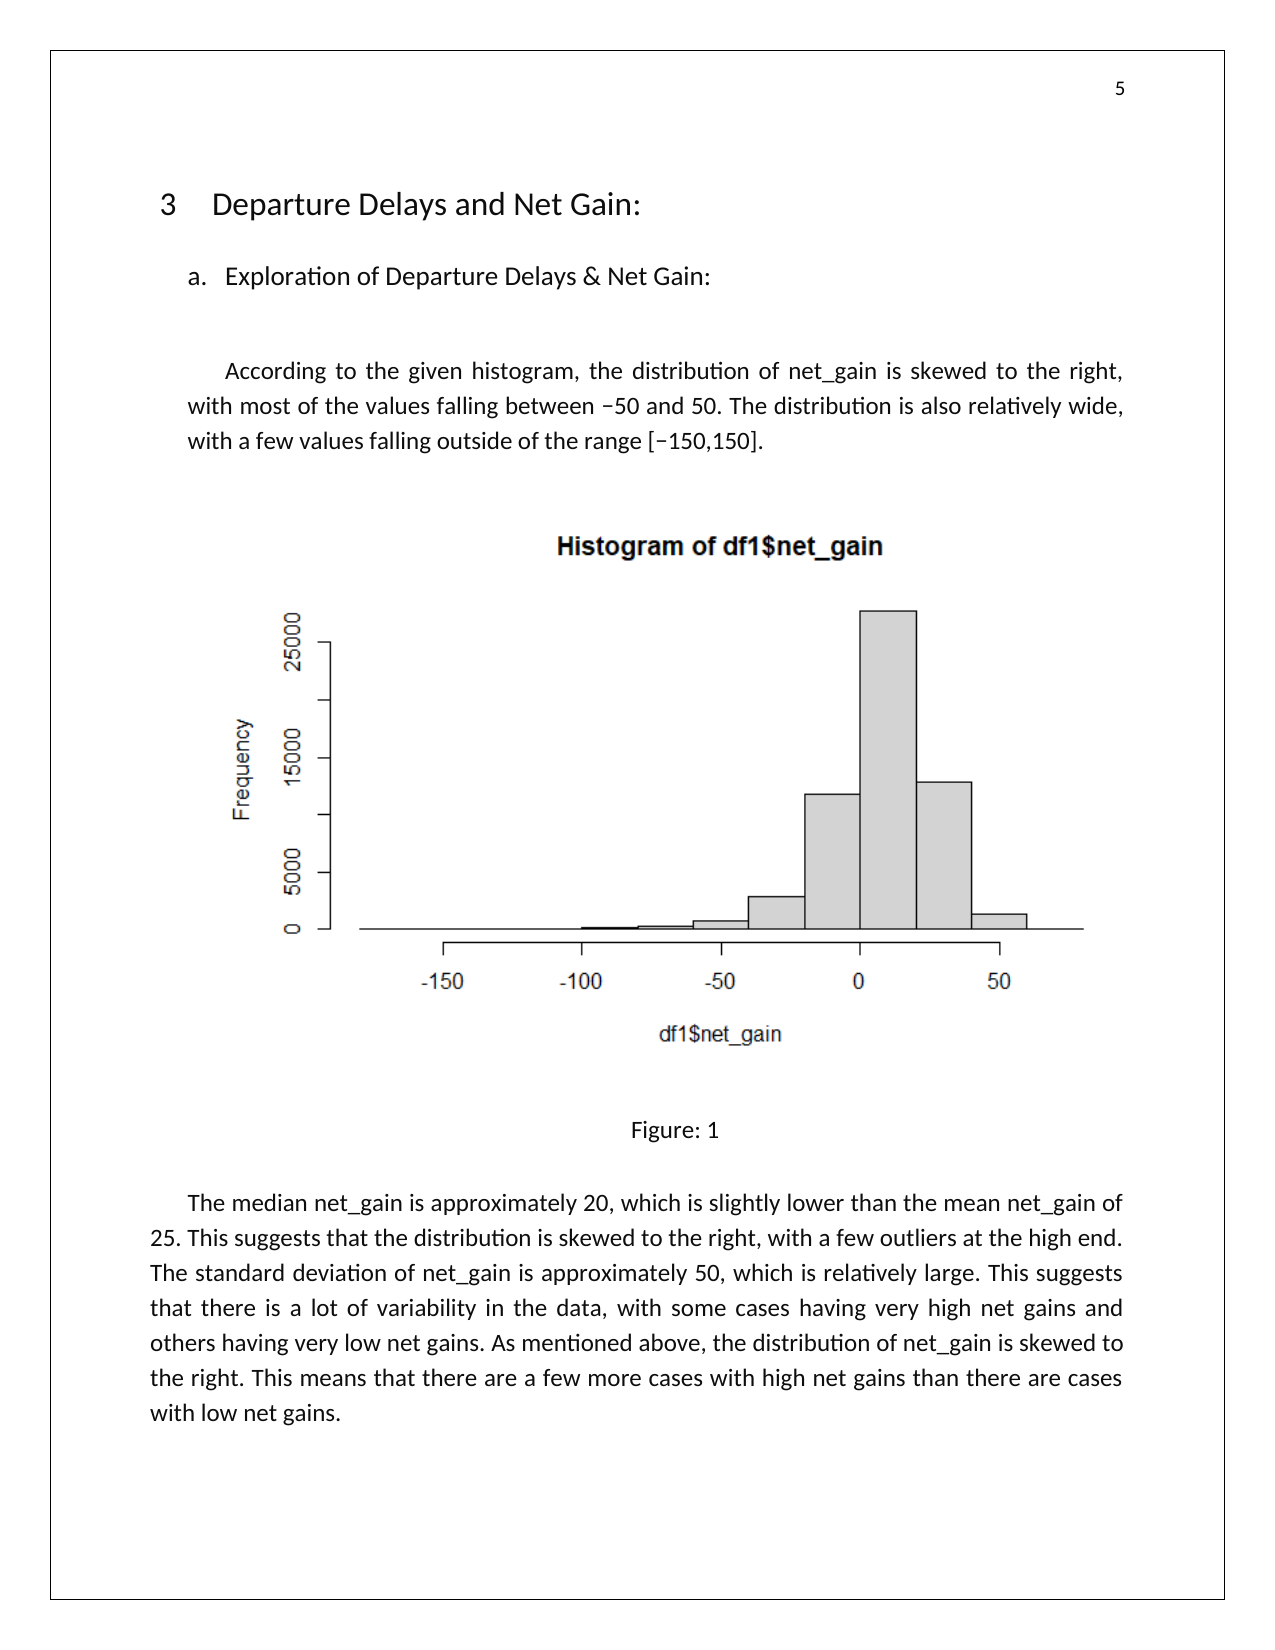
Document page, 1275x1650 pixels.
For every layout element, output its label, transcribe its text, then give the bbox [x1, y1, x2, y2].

subtitle Departure Delays and Net Gain: [159, 183, 1125, 224]
text Figure: 1 [150, 1114, 1125, 1145]
list According to the given histogram, the distribution of net_gain is skewed to the right, with most of the values falling between −50 and 50. The distribution is also relatively wide, with a few values falling outside of the range [−150,150]. [187, 356, 1125, 456]
picture [225, 492, 1166, 1074]
text The median net_gain is approximately 20, which is slightly lower than the mean net_gain of 25. This suggests that the distribution is skewed to the right, with a few outliers at the high end. The standard deviation of net_gain is approximately 50, which is relatively large. This suggests that there is a lot of variability in the data, with some cases having very high net gains and others having very low net gains. As mentioned above, the distribution of net_gain is skewed to the right. This means that there are a few more cases with high net gains than there are cases with low net gains. [150, 1187, 1125, 1427]
list Exploration of Departure Delays & Net Gain: [187, 259, 1125, 292]
